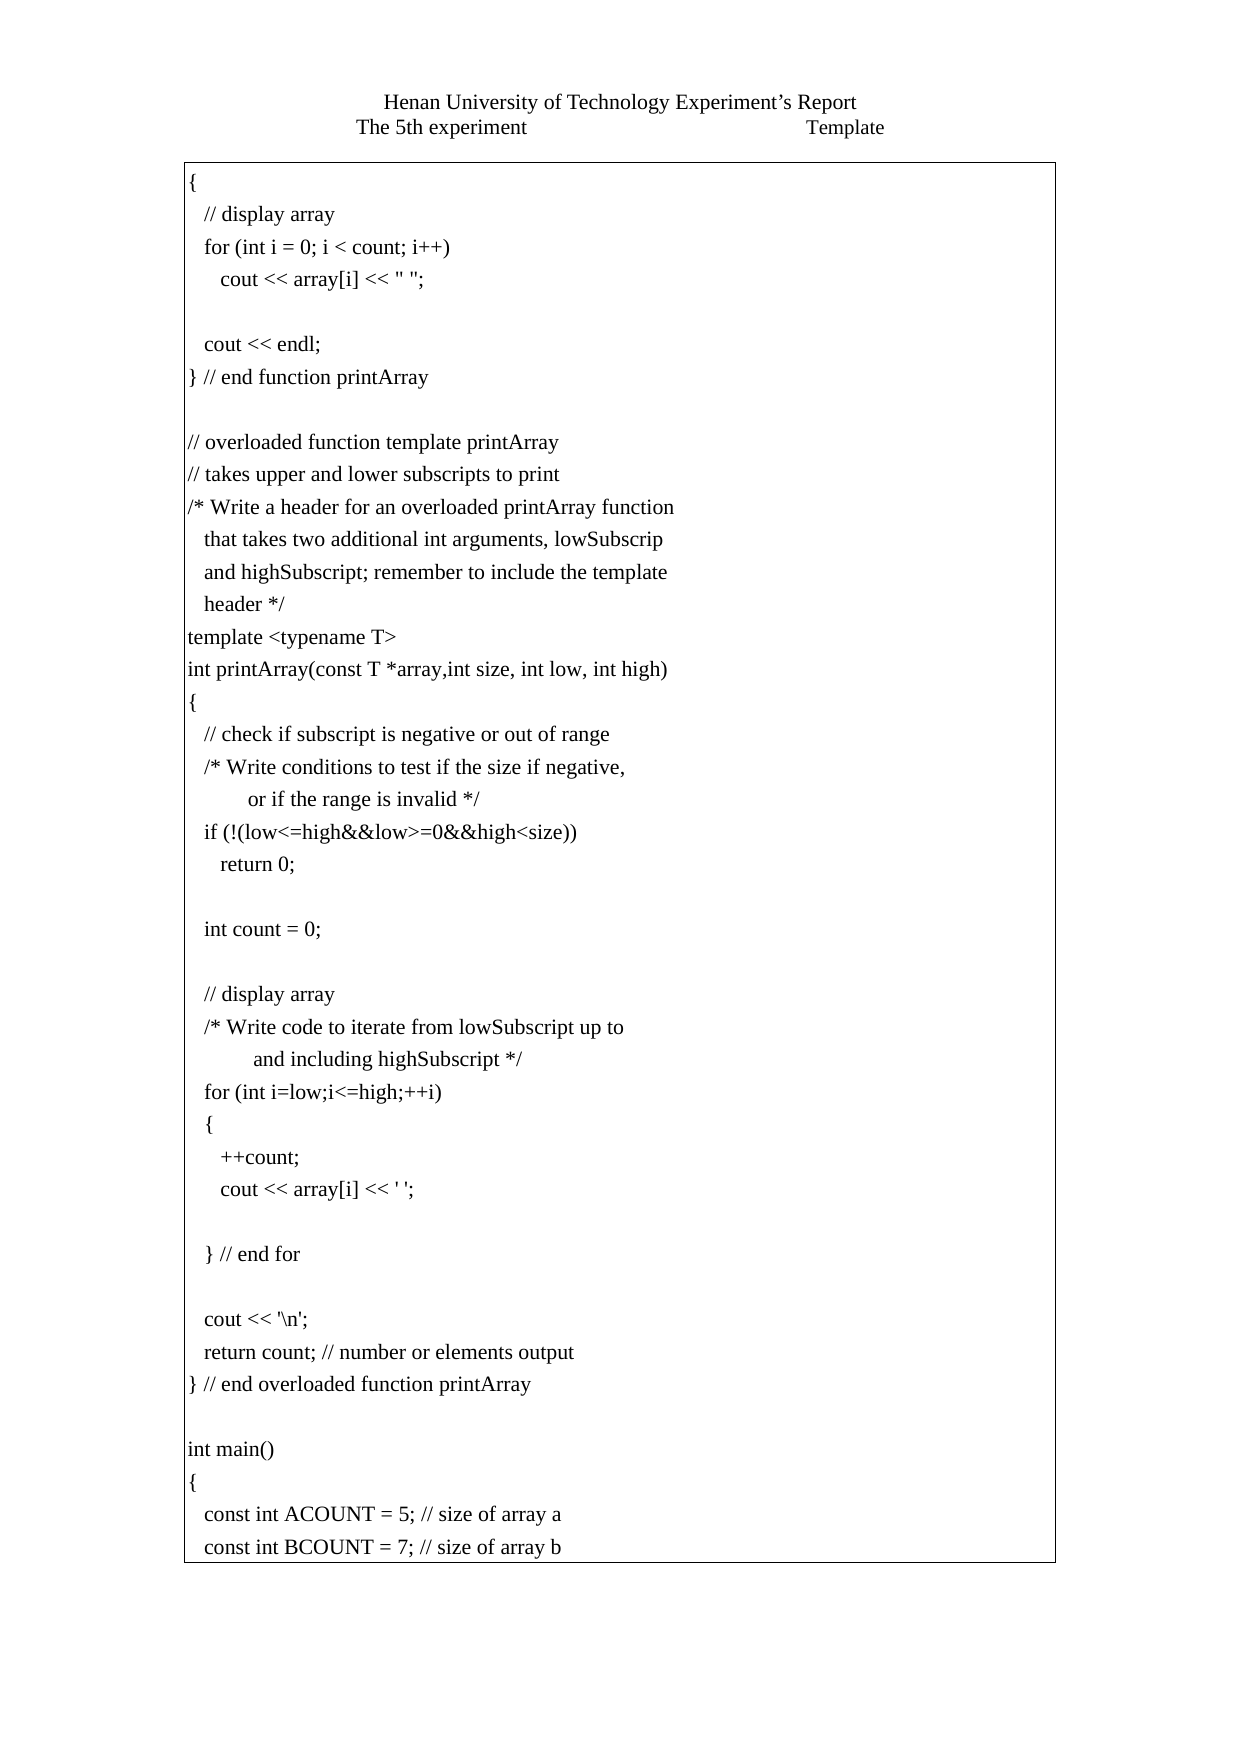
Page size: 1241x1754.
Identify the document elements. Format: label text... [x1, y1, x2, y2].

text int count = 0; [187, 913, 1053, 945]
text /* Write conditions to test if the size if negative, [187, 750, 1053, 783]
text return count; // number or elements output [187, 1335, 1053, 1368]
text ++count; [187, 1140, 1053, 1173]
text cout << '\n'; [187, 1303, 1053, 1335]
text // display array [187, 198, 1053, 230]
text } // end function printArray [187, 360, 1053, 393]
text { [187, 685, 1053, 718]
text template <typename T> [187, 620, 1053, 653]
text int printArray(const T *array,int size, int low, int high) [187, 653, 1053, 685]
text { [187, 1465, 1053, 1498]
text { [187, 1108, 1053, 1140]
text if (!(low<=high&&low>=0&&high<size)) [187, 815, 1053, 848]
text return 0; [187, 848, 1053, 880]
text cout << array[i] << ' '; [187, 1173, 1053, 1205]
text and including highSubscript */ [187, 1043, 1053, 1075]
text and highSubscript; remember to include the template [187, 555, 1053, 588]
text for (int i=low;i<=high;++i) [187, 1075, 1053, 1108]
text for (int i = 0; i < count; i++) [187, 230, 1053, 263]
text const int ACOUNT = 5; // size of array a [187, 1498, 1053, 1530]
text // display array [187, 978, 1053, 1010]
text cout << array[i] << " "; [187, 263, 1053, 295]
text // overloaded function template printArray [187, 425, 1053, 458]
text // check if subscript is negative or out of range [187, 718, 1053, 750]
text { [185, 163, 1055, 198]
text // takes upper and lower subscripts to print [187, 458, 1053, 490]
text int main() [187, 1433, 1053, 1465]
text } // end overloaded function printArray [187, 1368, 1053, 1400]
text /* Write a header for an overloaded printArray function [187, 490, 1053, 523]
text that takes two additional int arguments, lowSubscrip [187, 523, 1053, 555]
text or if the range is invalid */ [187, 783, 1053, 815]
text const int BCOUNT = 7; // size of array b [187, 1530, 1053, 1562]
text } // end for [187, 1238, 1053, 1270]
text cout << endl; [187, 328, 1053, 360]
text header */ [187, 588, 1053, 620]
text /* Write code to iterate from lowSubscript up to [187, 1010, 1053, 1043]
